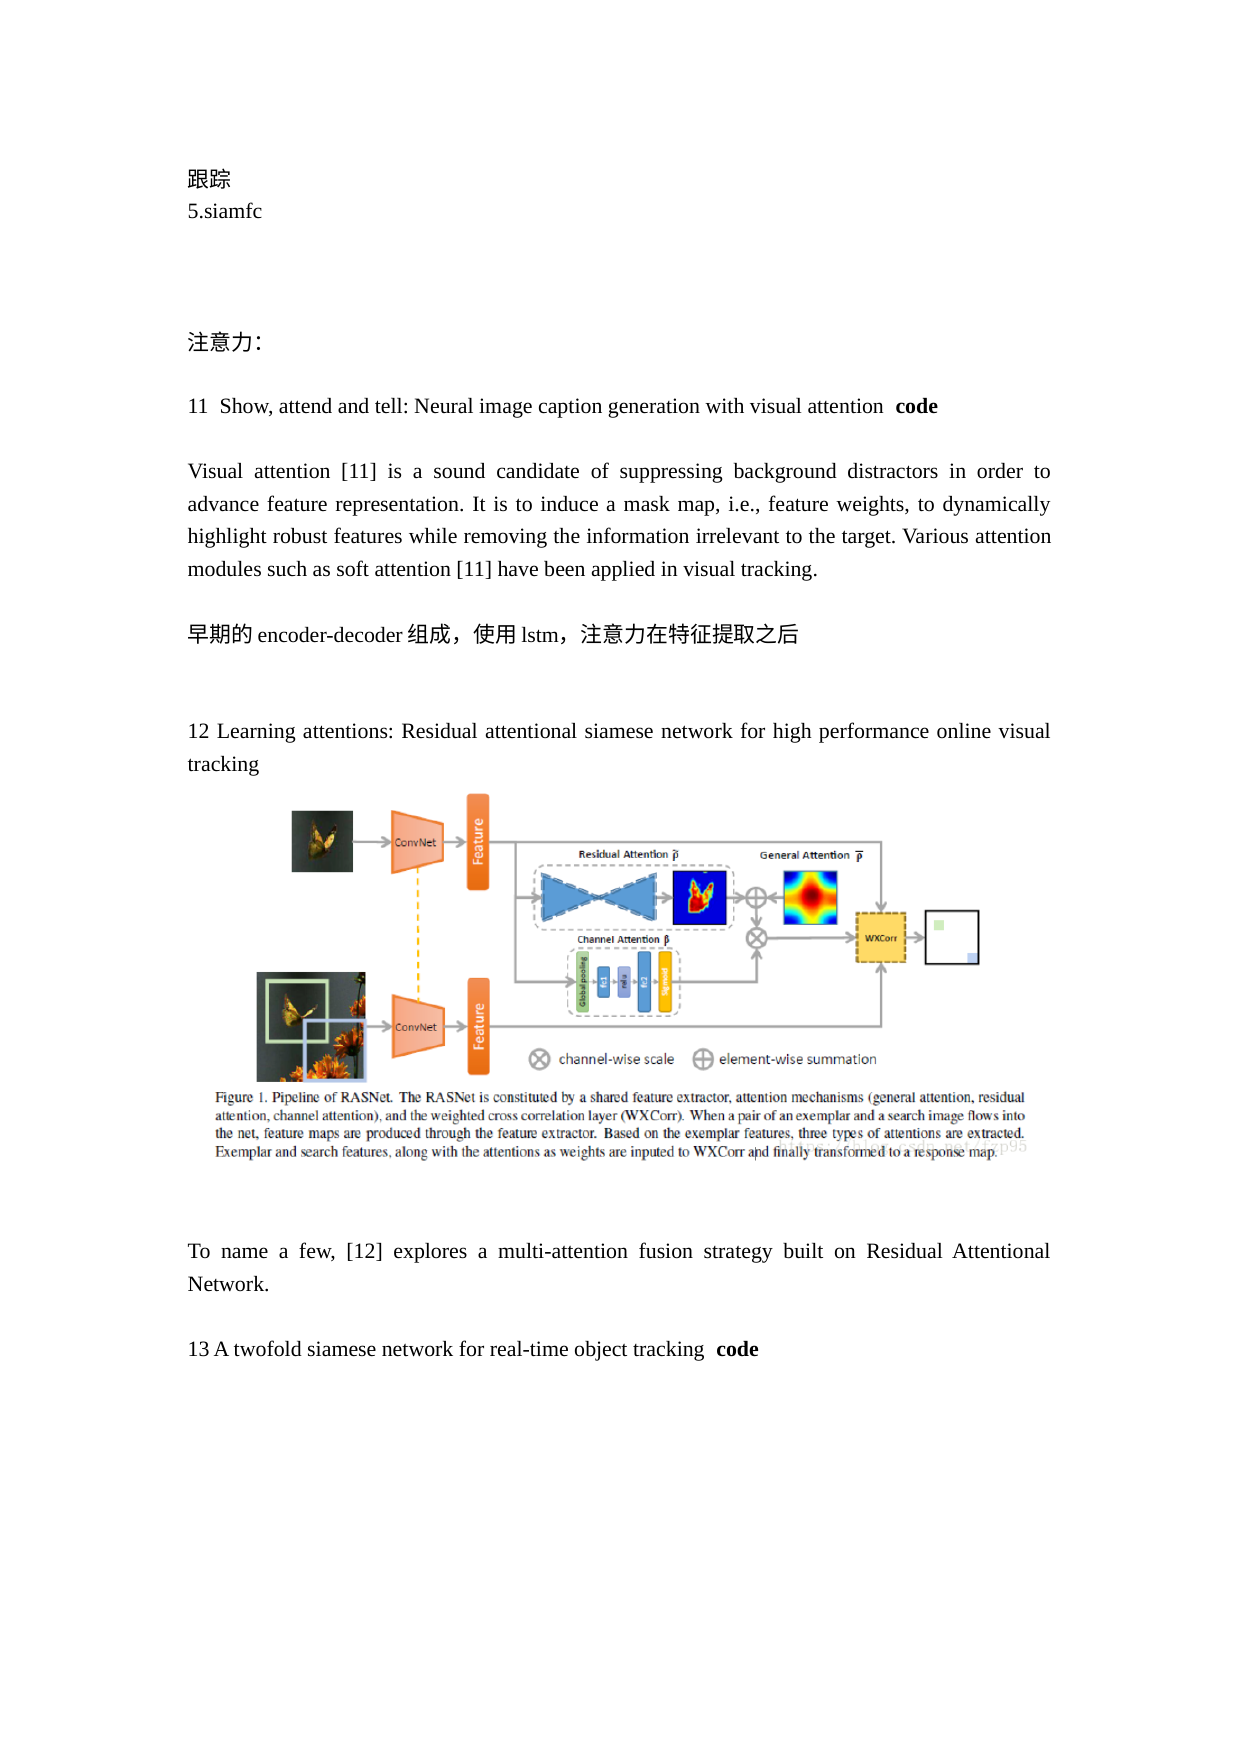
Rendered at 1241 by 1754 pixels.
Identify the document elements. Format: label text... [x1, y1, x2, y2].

picture [187, 779, 1053, 1177]
text 11 Show, attend and tell: Neural image caption generation with visual attention code [187, 389, 1053, 422]
text 早期的encoder-decoder组成，使用lstm，注意力在特征提取之后 [187, 617, 1053, 649]
text 12 Learning attentions: Residual attentional siamese network for high performance online visual tracking [187, 714, 1053, 779]
text 跟踪 [187, 162, 1053, 194]
text Visual attention [11] is a sound candidate of suppressing background distractors in order to advance feature representation. It is to induce a mask map, i.e., feature weights, to dynamically highlight robust features while removing the information irrelevant to the target. Various attention modules such as soft attention [11] have been applied in visual tracking. [187, 454, 1053, 584]
text To name a few, [12] explores a multi-attention fusion strategy built on Residual Attentional Network. [187, 1234, 1053, 1299]
text 13 A twofold siamese network for real-time object tracking code [187, 1332, 1053, 1364]
text 5.siamfc [187, 194, 1053, 227]
text 注意力： [187, 324, 1053, 357]
